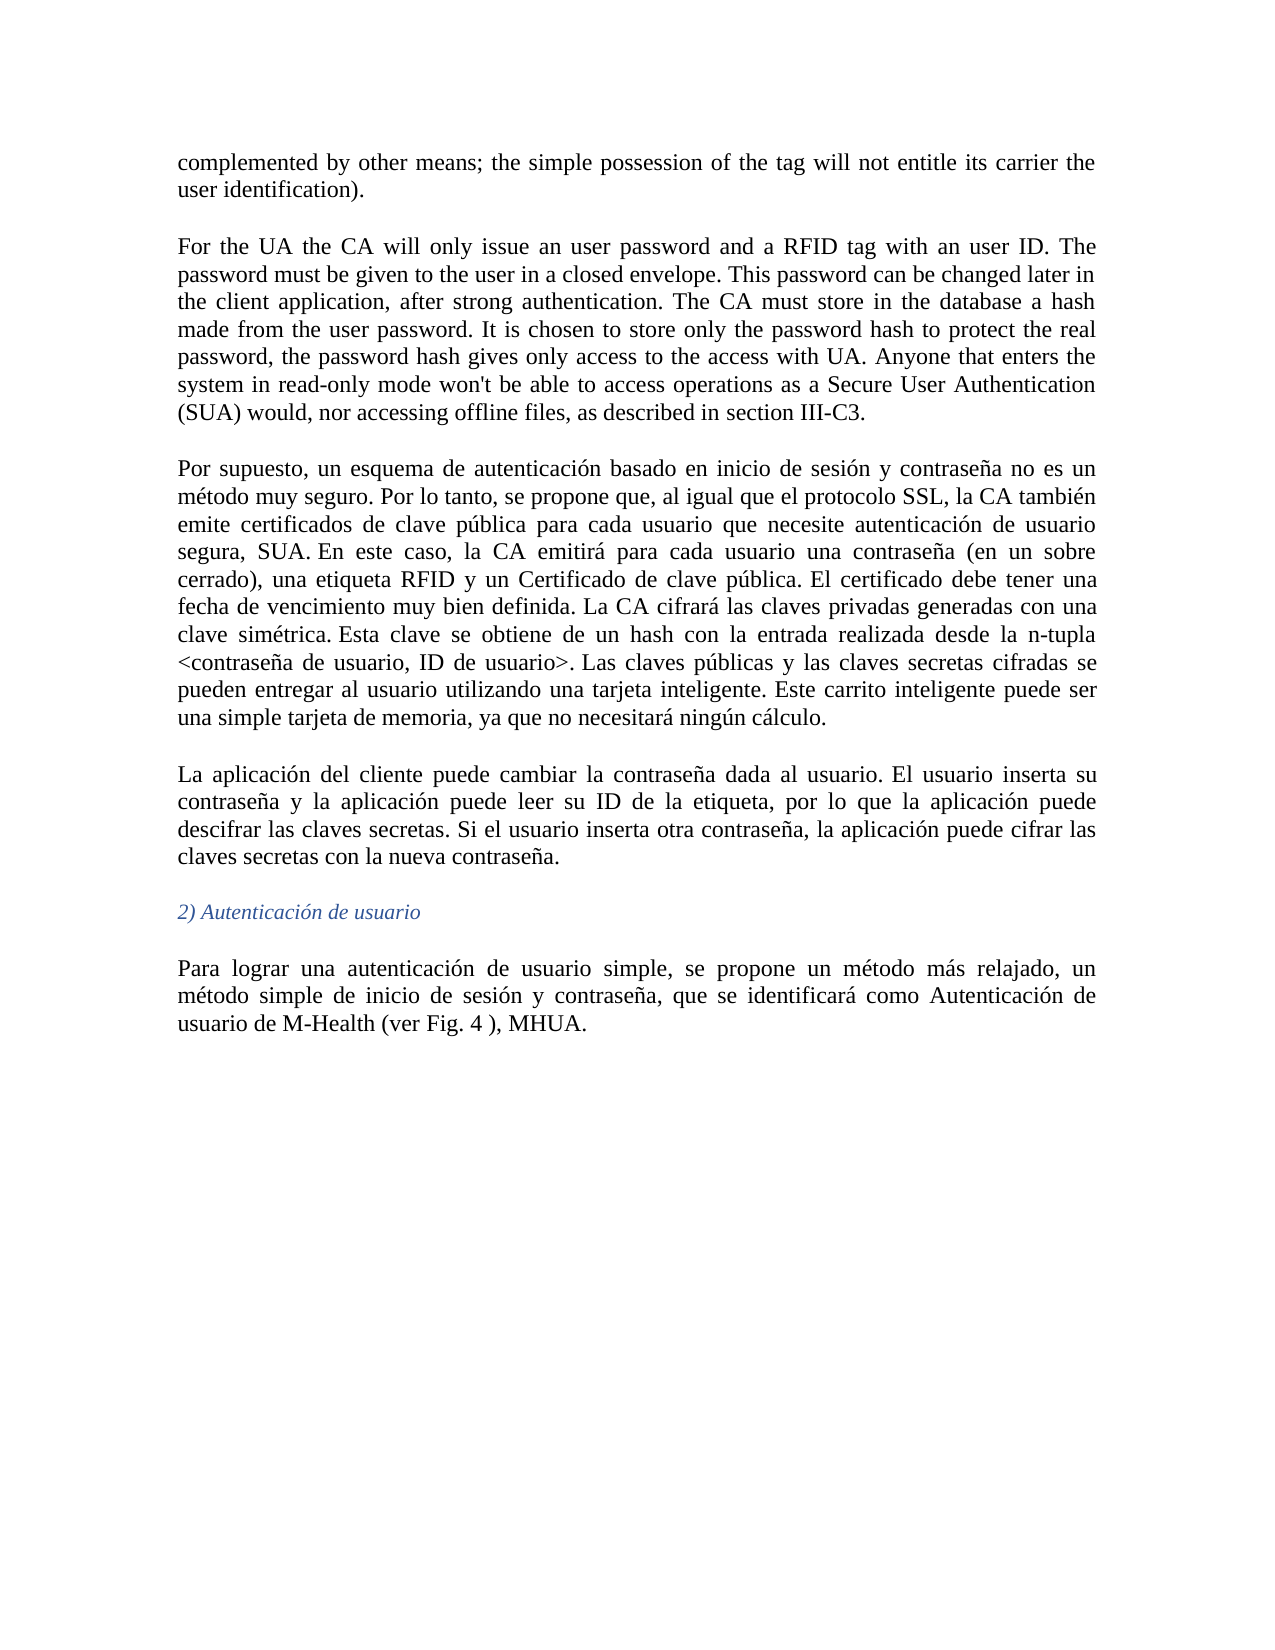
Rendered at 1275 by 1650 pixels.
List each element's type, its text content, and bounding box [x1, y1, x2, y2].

text Por supuesto, un esquema de autenticación basado en inicio de sesión y contraseña no es un método muy seguro. Por lo tanto, se propone que, al igual que el protocolo SSL, la CA también emite certificados de clave pública para cada usuario que necesite autenticación de usuario segura, SUA. En este caso, la CA emitirá para cada usuario una contraseña (en un sobre cerrado), una etiqueta RFID y un Certificado de clave pública. El certificado debe tener una fecha de vencimiento muy bien definida. La CA cifrará las claves privadas generadas con una clave simétrica. Esta clave se obtiene de un hash con la entrada realizada desde la n-tupla <contraseña de usuario, ID de usuario>. Las claves públicas y las claves secretas cifradas se pueden entregar al usuario utilizando una tarjeta inteligente. Este carrito inteligente puede ser una simple tarjeta de memoria, ya que no necesitará ningún cálculo. [177, 454, 1098, 730]
subtitle 2) Autenticación de usuario [177, 899, 1098, 924]
text For the UA the CA will only issue an user password and a RFID tag with an user ID. The password must be given to the user in a closed envelope. This password can be changed later in the client application, after strong authentication. The CA must store in the database a hash made from the user password. It is chosen to store only the password hash to protect the real password, the password hash gives only access to the access with UA. Anyone that enters the system in read-only mode won't be able to access operations as a Secure User Authentication (SUA) would, nor accessing offline files, as described in section III-C3. [177, 232, 1098, 425]
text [177, 148, 1098, 203]
text La aplicación del cliente puede cambiar la contraseña dada al usuario. El usuario inserta su contraseña y la aplicación puede leer su ID de la etiqueta, por lo que la aplicación puede descifrar las claves secretas. Si el usuario inserta otra contraseña, la aplicación puede cifrar las claves secretas con la nueva contraseña. [177, 759, 1098, 870]
text Para lograr una autenticación de usuario simple, se propone un método más relajado, un método simple de inicio de sesión y contraseña, que se identificará como Autenticación de usuario de M-Health (ver Fig. 4 ), MHUA. [177, 953, 1098, 1036]
